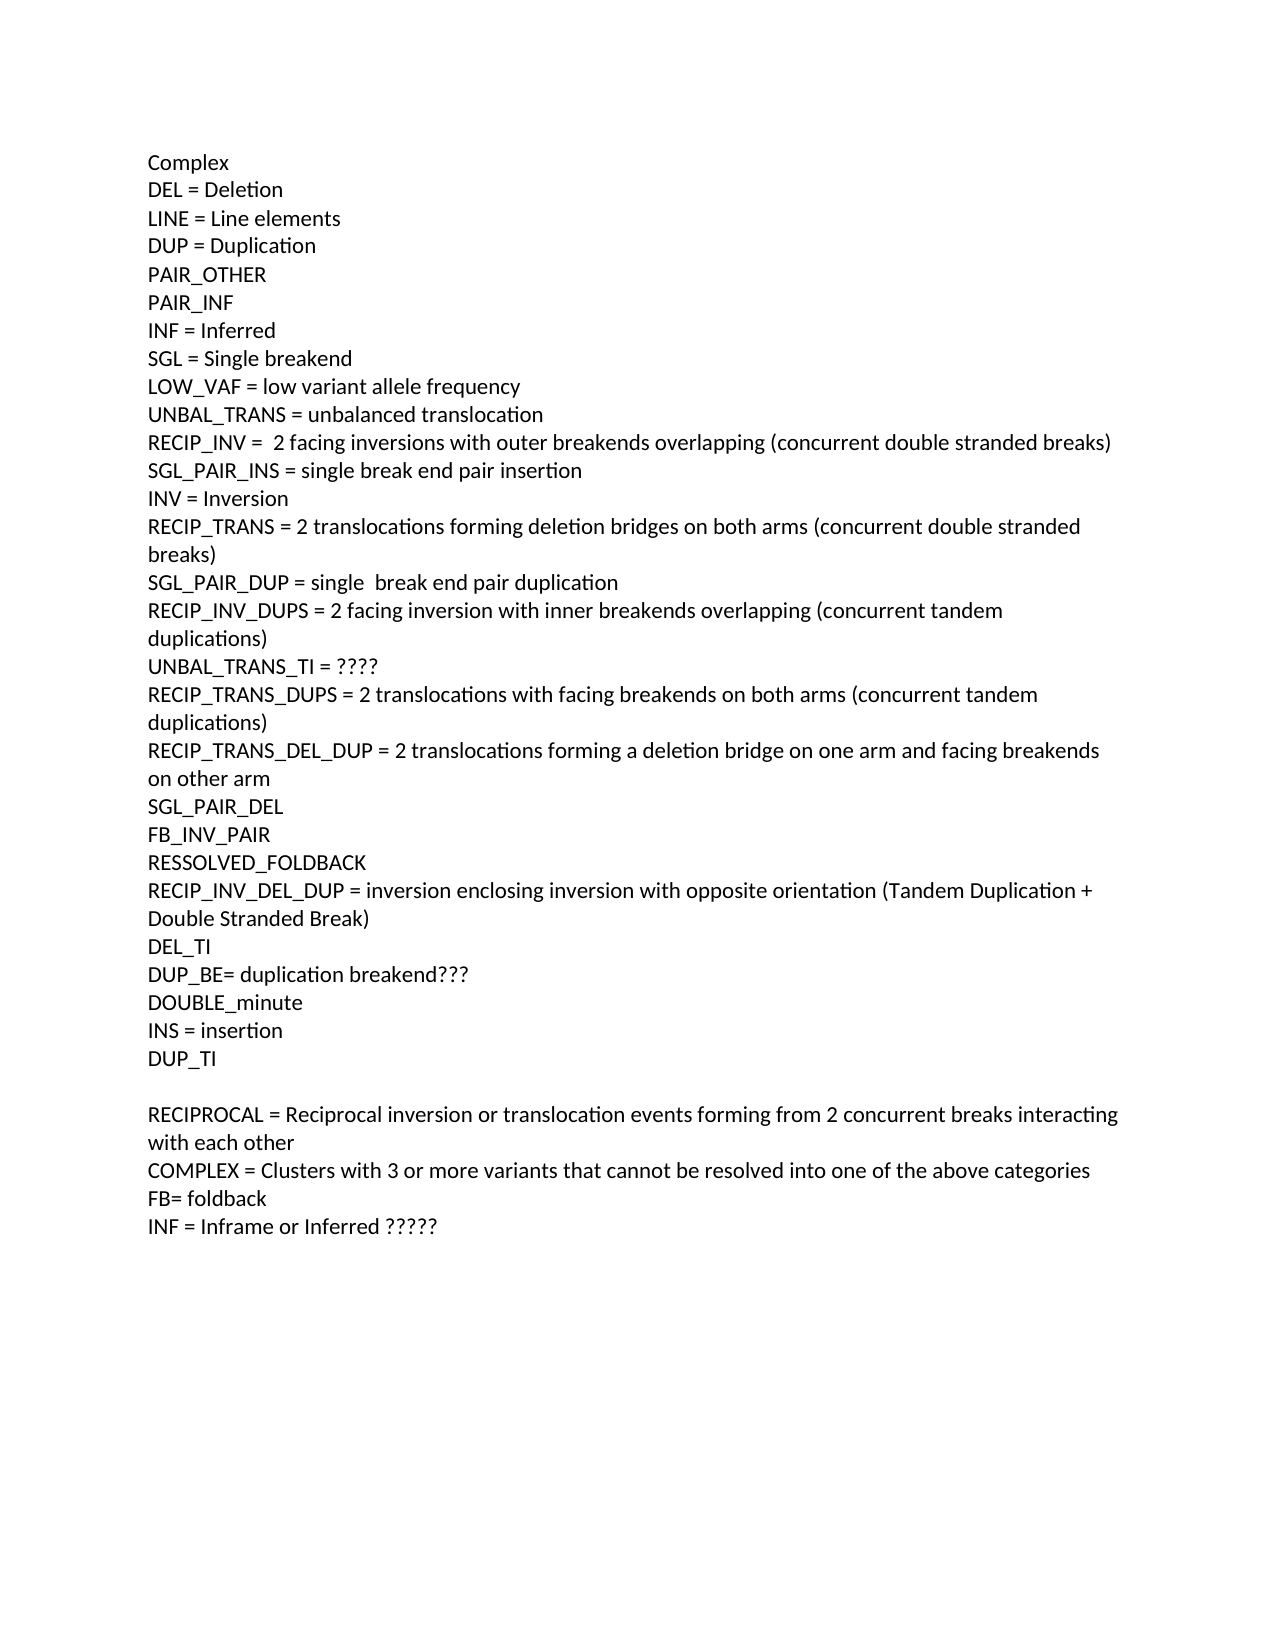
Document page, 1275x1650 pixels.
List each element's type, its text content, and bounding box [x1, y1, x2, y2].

text INS = insertion [148, 1016, 1127, 1044]
text INF = Inferred [148, 316, 1127, 344]
text DOUBLE_minute [148, 988, 1127, 1016]
text DUP = Duplication [148, 232, 1127, 260]
text RECIP_TRANS_DEL_DUP = 2 translocations forming a deletion bridge on one arm and facing breakends on other arm [148, 736, 1127, 792]
text LOW_VAF = low variant allele frequency [148, 372, 1127, 400]
text DUP_BE= duplication breakend??? [148, 960, 1127, 988]
text SGL_PAIR_INS = single break end pair insertion [148, 456, 1127, 484]
text UNBAL_TRANS = unbalanced translocation [148, 400, 1127, 428]
text RESSOLVED_FOLDBACK [148, 848, 1127, 876]
text RECIP_TRANS = 2 translocations forming deletion bridges on both arms (concurrent double stranded breaks) [148, 512, 1127, 568]
text PAIR_OTHER [148, 260, 1127, 288]
text DEL_TI [148, 932, 1127, 960]
text RECIP_TRANS_DUPS = 2 translocations with facing breakends on both arms (concurrent tandem duplications) [148, 680, 1127, 736]
text DUP_TI [148, 1044, 1127, 1072]
text UNBAL_TRANS_TI = ???? [148, 652, 1127, 680]
text SGL_PAIR_DEL [148, 792, 1127, 820]
text SGL = Single breakend [148, 344, 1127, 372]
text LINE = Line elements [148, 204, 1127, 232]
text Complex [148, 148, 1127, 176]
text RECIP_INV = 2 facing inversions with outer breakends overlapping (concurrent double stranded breaks) [148, 428, 1127, 456]
text RECIPROCAL = Reciprocal inversion or translocation events forming from 2 concurrent breaks interacting with each other [148, 1100, 1127, 1156]
text INV = Inversion [148, 484, 1127, 512]
text COMPLEX = Clusters with 3 or more variants that cannot be resolved into one of the above categories [148, 1156, 1127, 1184]
text INF = Inframe or Inferred ????? [148, 1212, 1127, 1240]
text DEL = Deletion [148, 176, 1127, 204]
text FB_INV_PAIR [148, 820, 1127, 848]
text RECIP_INV_DUPS = 2 facing inversion with inner breakends overlapping (concurrent tandem duplications) [148, 596, 1127, 652]
text SGL_PAIR_DUP = single break end pair duplication [148, 568, 1127, 596]
text FB= foldback [148, 1184, 1127, 1212]
text RECIP_INV_DEL_DUP = inversion enclosing inversion with opposite orientation (Tandem Duplication + Double Stranded Break) [148, 876, 1127, 932]
text PAIR_INF [148, 288, 1127, 316]
